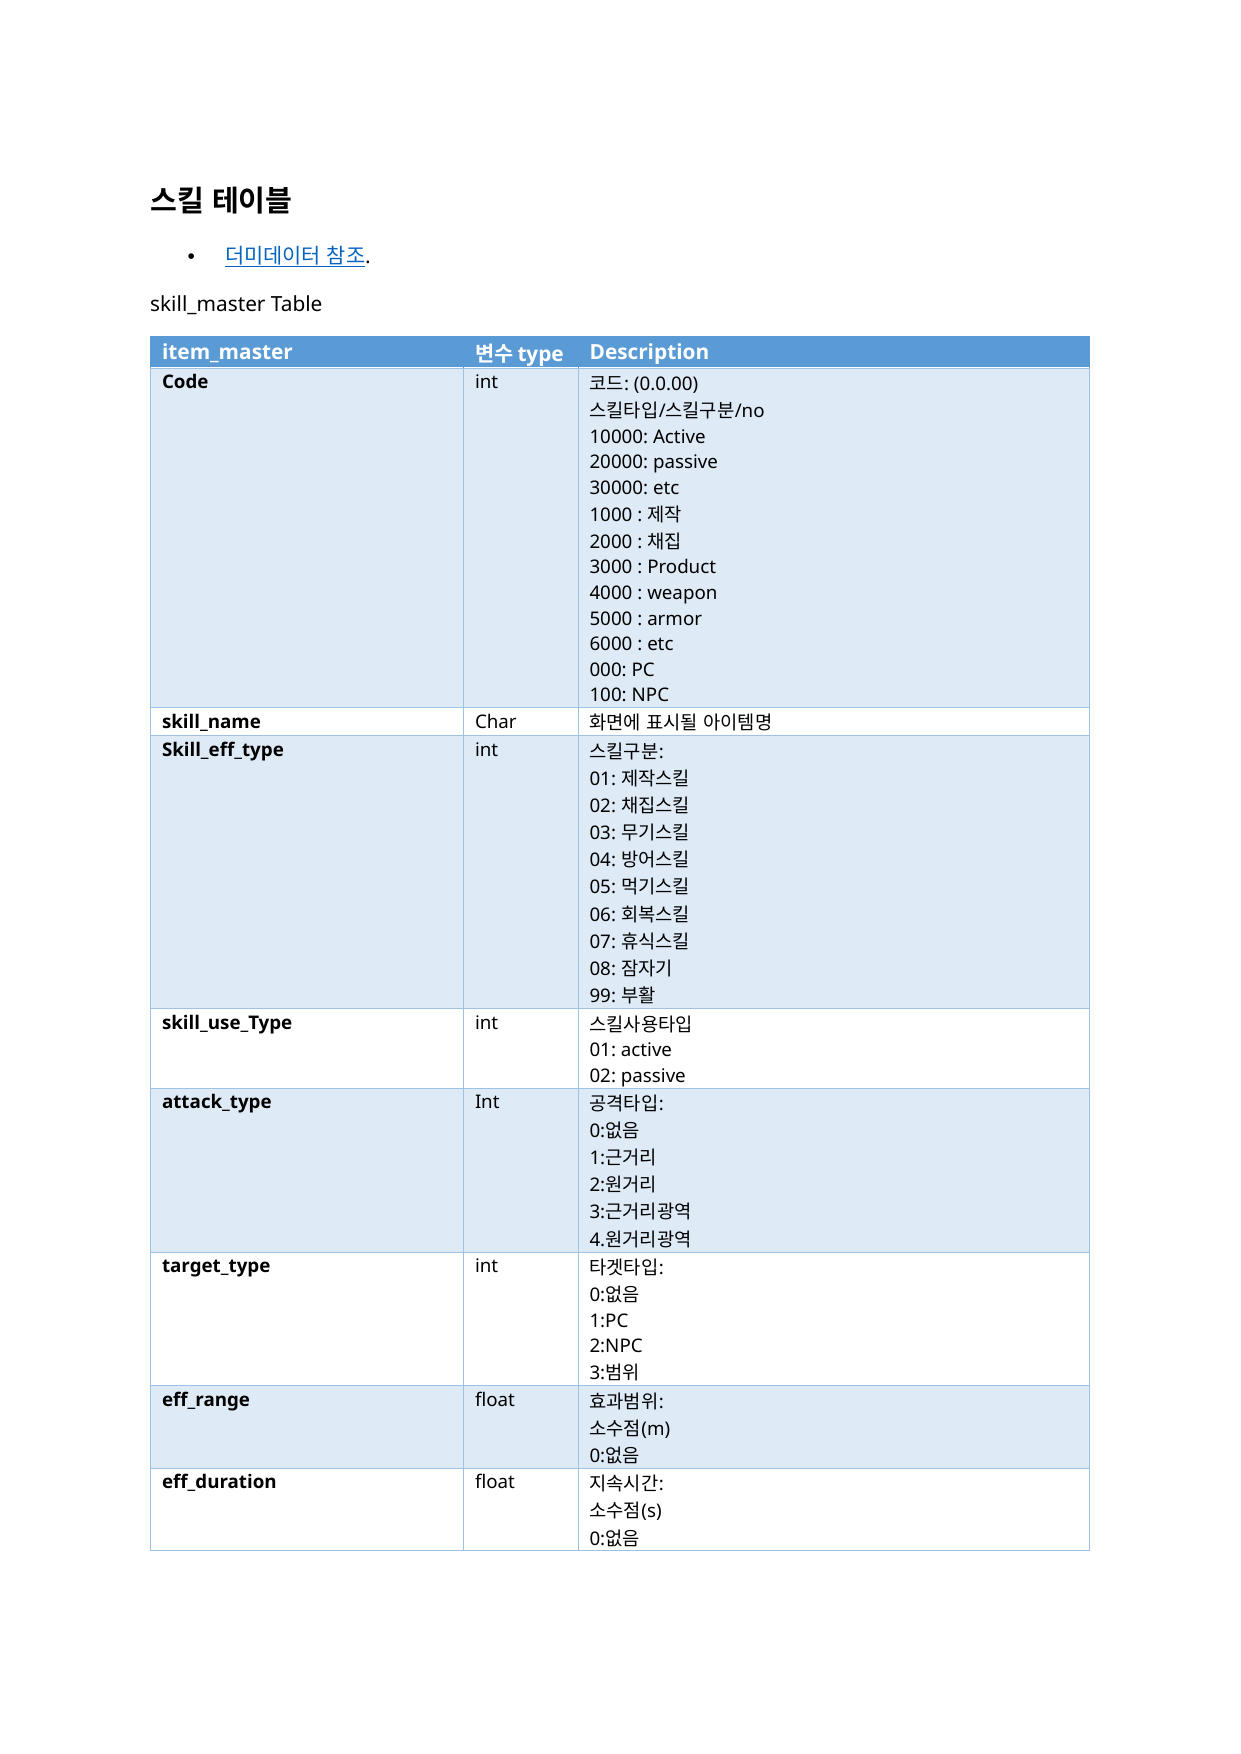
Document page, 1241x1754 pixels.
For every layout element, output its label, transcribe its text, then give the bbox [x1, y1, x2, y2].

table_header 변수type [464, 337, 578, 367]
table_cell 타겟타입: 0:없음 1:PC 2:NPC 3:범위 [579, 1253, 1089, 1385]
table_cell attack_type [151, 1089, 463, 1252]
table_cell Skill_eff_type [151, 736, 463, 1008]
table_cell Code [151, 369, 463, 707]
table_header Description [579, 337, 1089, 367]
table_cell 공격타입: 0:없음 1:근거리 2:원거리 3:근거리광역 4.원거리광역 [579, 1089, 1089, 1252]
table_cell target_type [151, 1253, 463, 1385]
table_cell float [464, 1469, 578, 1550]
table_cell eff_range [151, 1386, 463, 1468]
subtitle skill_master Table [150, 289, 1090, 317]
table_cell 코드: (0.0.00) 스킬타입/스킬구분/no 10000: Active 20000: passive 30000: etc 1000 : 제작 2000 : 채집 3000 : Product 4000 : weapon 5000 : armor 6000 : etc 000: PC 100: NPC [579, 369, 1089, 707]
table_cell int [464, 369, 578, 707]
table_cell skill_use_Type [151, 1009, 463, 1087]
table_cell Char [464, 708, 578, 735]
subtitle 스킬 테이블 [150, 177, 1090, 219]
table_cell 지속시간: 소수점(s) 0:없음 [579, 1469, 1089, 1550]
table_cell 효과범위: 소수점(m) 0:없음 [579, 1386, 1089, 1468]
table_cell float [464, 1386, 578, 1468]
table_cell Int [464, 1089, 578, 1252]
table_cell 스킬사용타입 01: active 02: passive [579, 1009, 1089, 1087]
list 더미데이터 참조. [187, 239, 1090, 270]
table_cell 스킬구분: 01: 제작스킬 02: 채집스킬 03: 무기스킬 04: 방어스킬 05: 먹기스킬 06: 회복스킬 07: 휴식스킬 08: 잠자기 99: 부활 [579, 736, 1089, 1008]
table_cell int [464, 1253, 578, 1385]
table_cell int [464, 1009, 578, 1087]
table_cell eff_duration [151, 1469, 463, 1550]
table_cell skill_name [151, 708, 463, 735]
table_cell 화면에 표시될 아이템명 [579, 708, 1089, 735]
table_cell int [464, 736, 578, 1008]
table_header item_master [151, 337, 463, 367]
